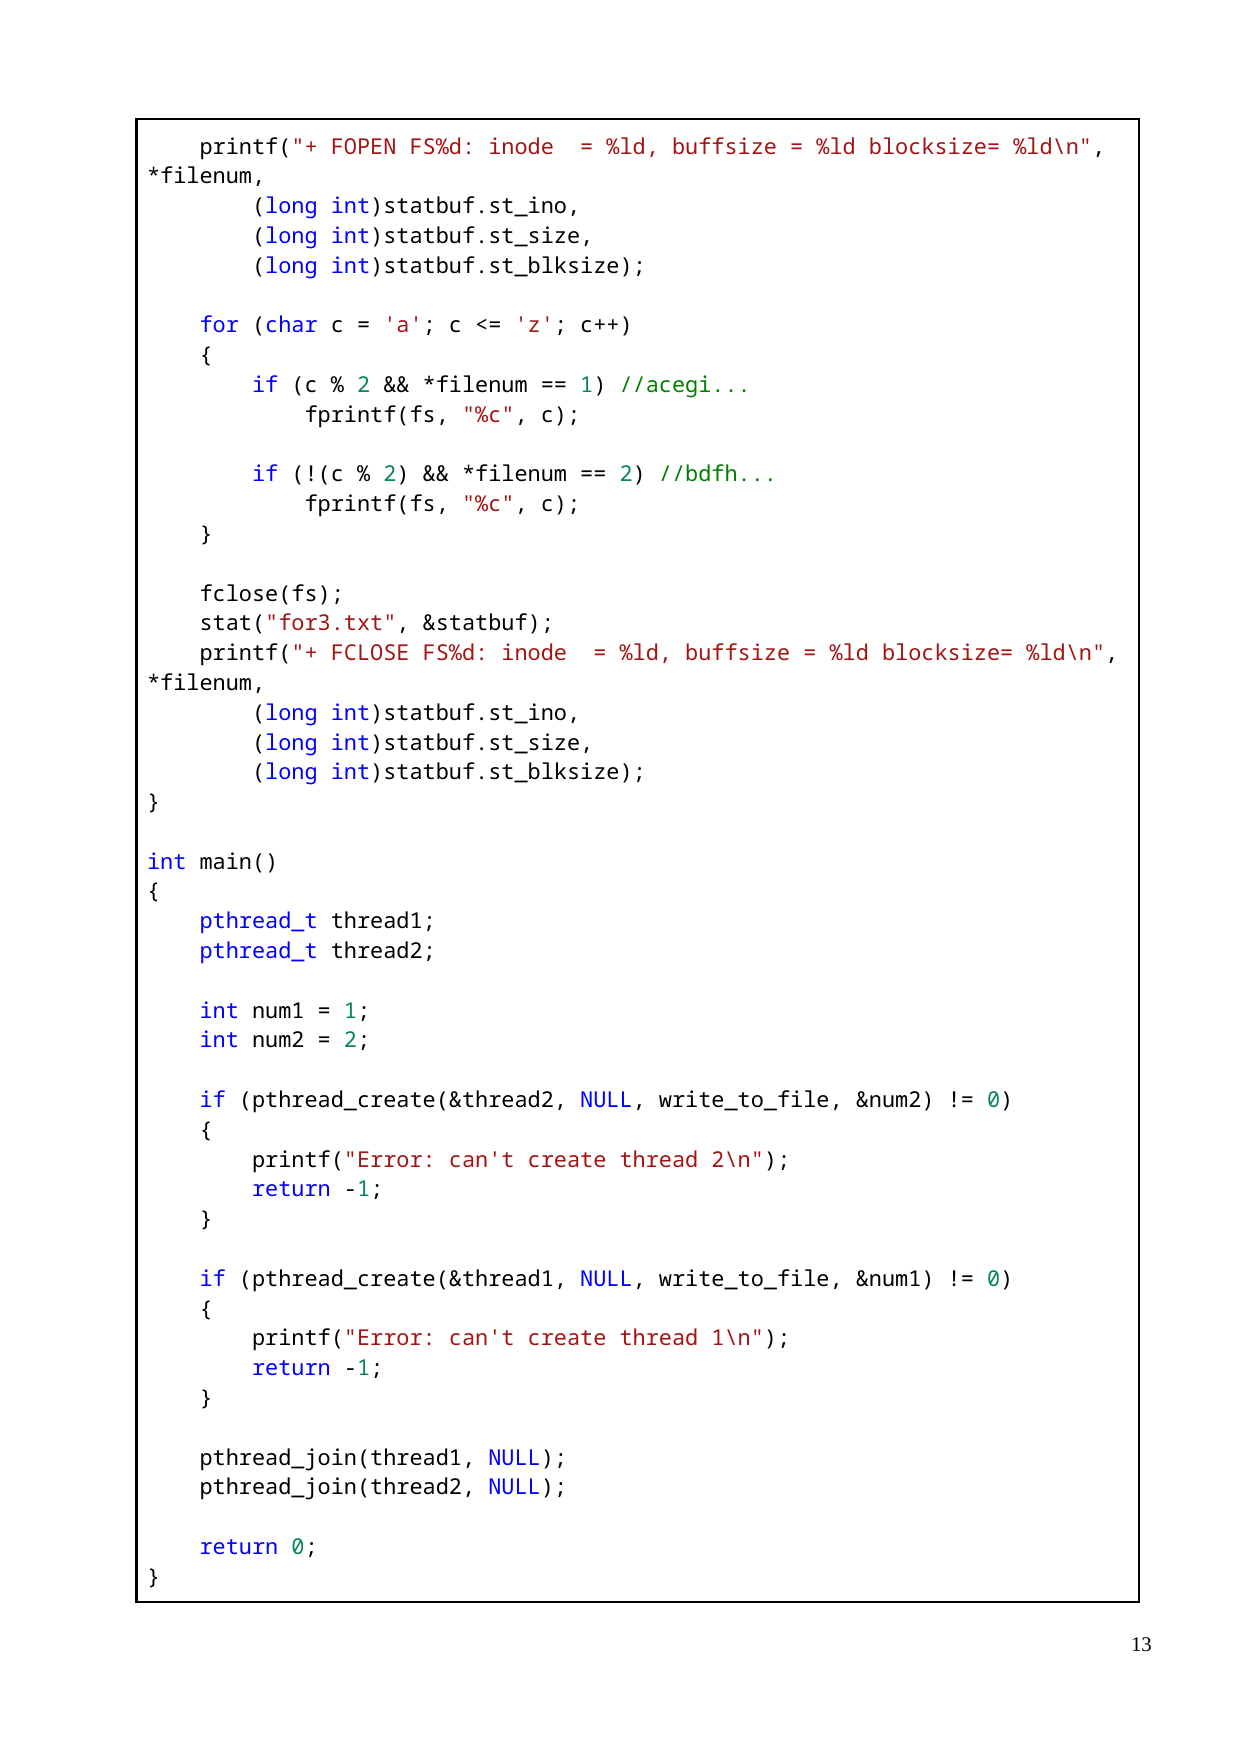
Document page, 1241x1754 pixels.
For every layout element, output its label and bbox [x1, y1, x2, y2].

table_header [138, 120, 1138, 1601]
